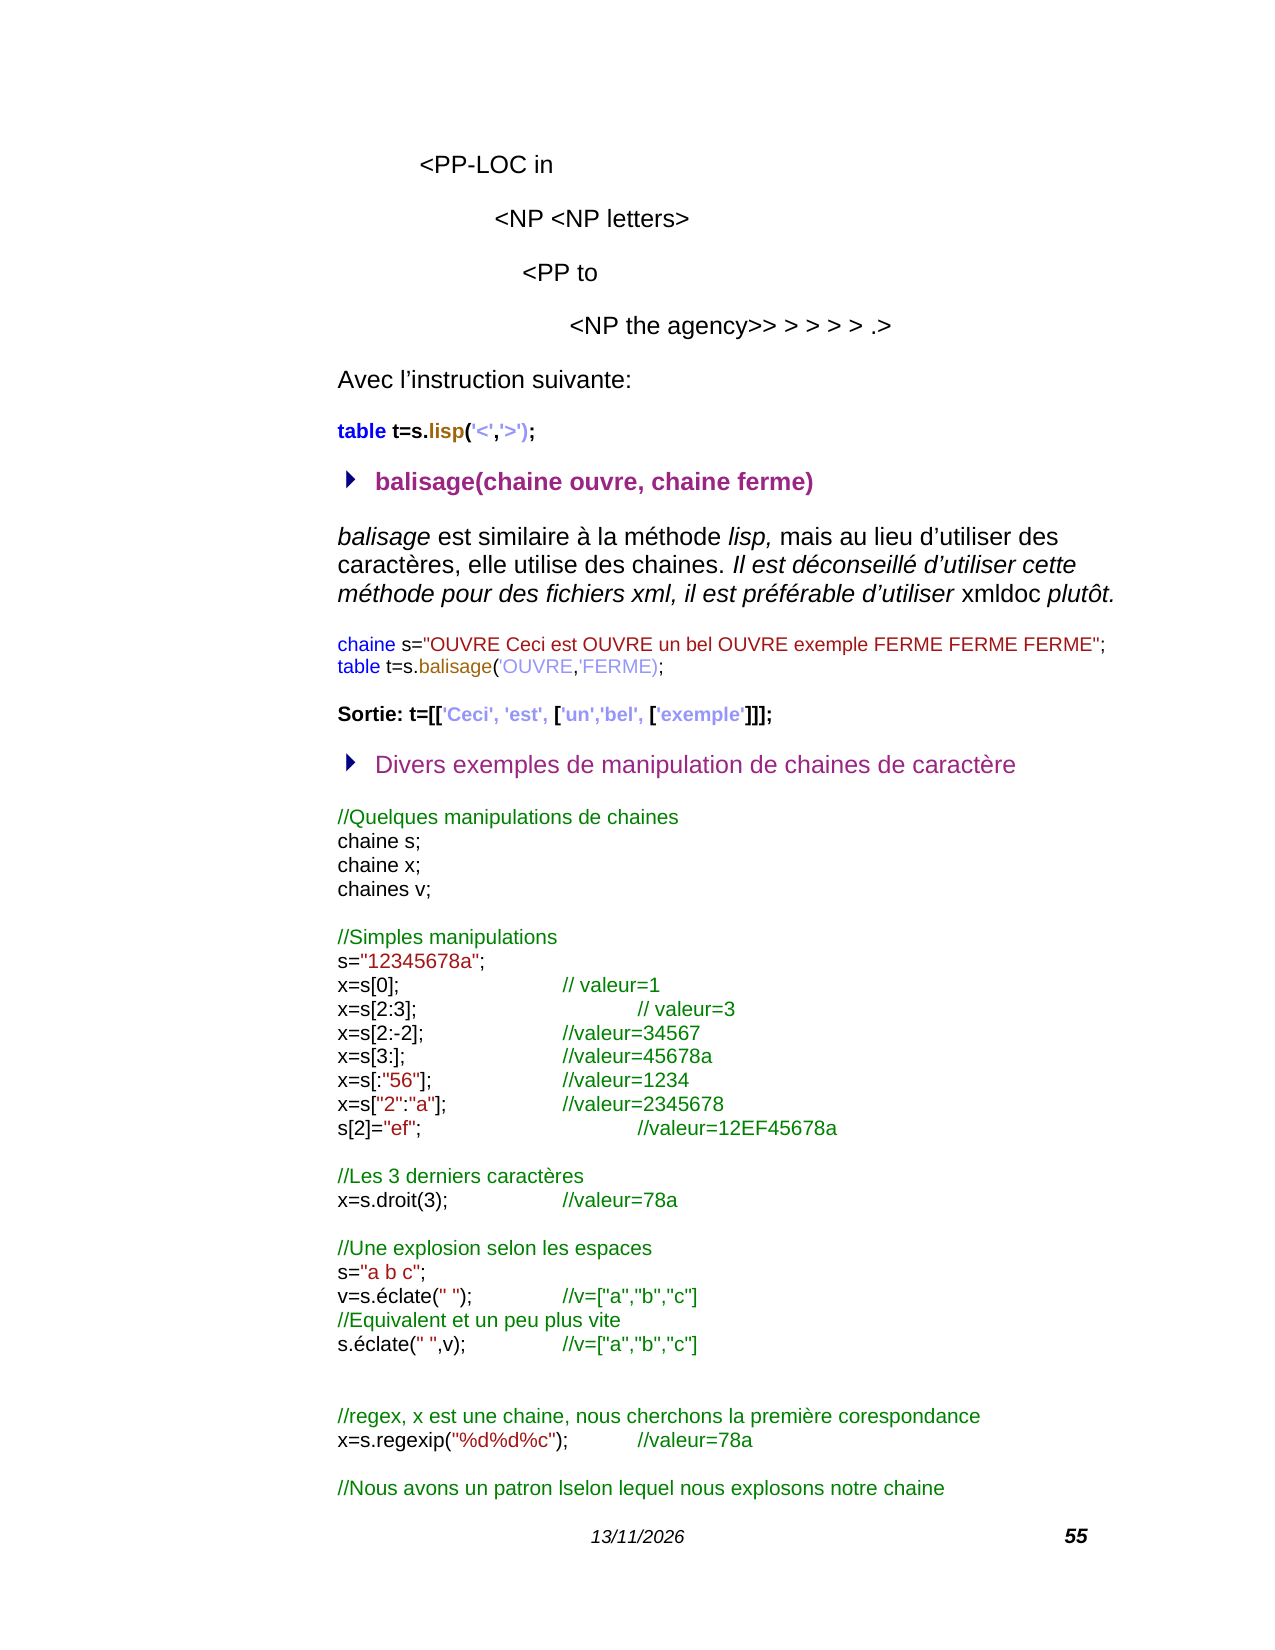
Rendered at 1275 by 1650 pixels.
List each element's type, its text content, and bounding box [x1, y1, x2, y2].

text //Une explosion selon les espaces [337, 1236, 1125, 1260]
text s.éclate(" ",v); //v=["a","b","c"] [337, 1332, 1125, 1356]
text chaines v; [337, 877, 1125, 901]
text Avec l’instruction suivante: [337, 365, 1125, 394]
text x=s[:"56"]; //valeur=1234 [337, 1068, 1125, 1092]
text x=s.regexip("%d%d%c"); //valeur=78a [337, 1428, 1125, 1452]
text chaine s; [337, 829, 1125, 853]
text x=s[2:-2]; //valeur=34567 [337, 1020, 1125, 1044]
text chaine x; [337, 853, 1125, 877]
subtitle balisage(chaine ouvre, chaine ferme) [337, 467, 1125, 496]
text x=s.droit(3); //valeur=78a [337, 1188, 1125, 1212]
text x=s[2:3]; // valeur=3 [337, 996, 1125, 1020]
text table t=s.lisp('<','>'); [337, 419, 1125, 443]
text s="12345678a"; [337, 948, 1125, 972]
text //regex, x est une chaine, nous cherchons la première corespondance [337, 1404, 1125, 1428]
text x=s["2":"a"]; //valeur=2345678 [337, 1092, 1125, 1116]
subtitle Divers exemples de manipulation de chaines de caractère [337, 750, 1125, 780]
text //Nous avons un patron lselon lequel nous explosons notre chaine [337, 1476, 1125, 1499]
text v=s.éclate(" "); //v=["a","b","c"] [337, 1284, 1125, 1308]
text <PP-LOC in [337, 150, 1125, 179]
text balisage est similaire à la méthode lisp, mais au lieu d’utiliser des caractères, elle utilise des chaines. Il est déconseillé d’utiliser cette méthode pour des fichiers xml, il est préférable d’utiliser xmldoc plutôt. [337, 521, 1125, 608]
text //Equivalent et un peu plus vite [337, 1308, 1125, 1332]
text //Simples manipulations [337, 924, 1125, 948]
text table t=s.balisage('OUVRE,'FERME); [337, 655, 1125, 678]
text s[2]="ef"; //valeur=12EF45678a [337, 1116, 1125, 1140]
text chaine s="OUVRE Ceci est OUVRE un bel OUVRE exemple FERME FERME FERME"; [337, 633, 1125, 655]
text //Quelques manipulations de chaines [337, 805, 1125, 829]
text <NP <NP letters> [337, 204, 1125, 232]
text <PP to [337, 257, 1125, 286]
text x=s[0]; // valeur=1 [337, 972, 1125, 996]
text s="a b c"; [337, 1260, 1125, 1284]
text Sortie: t=[['Ceci', 'est', ['un','bel', ['exemple']]]; [337, 702, 1125, 726]
text x=s[3:]; //valeur=45678a [337, 1044, 1125, 1068]
text //Les 3 derniers caractères [337, 1164, 1125, 1188]
text <NP the agency>> > > > > .> [337, 311, 1125, 340]
